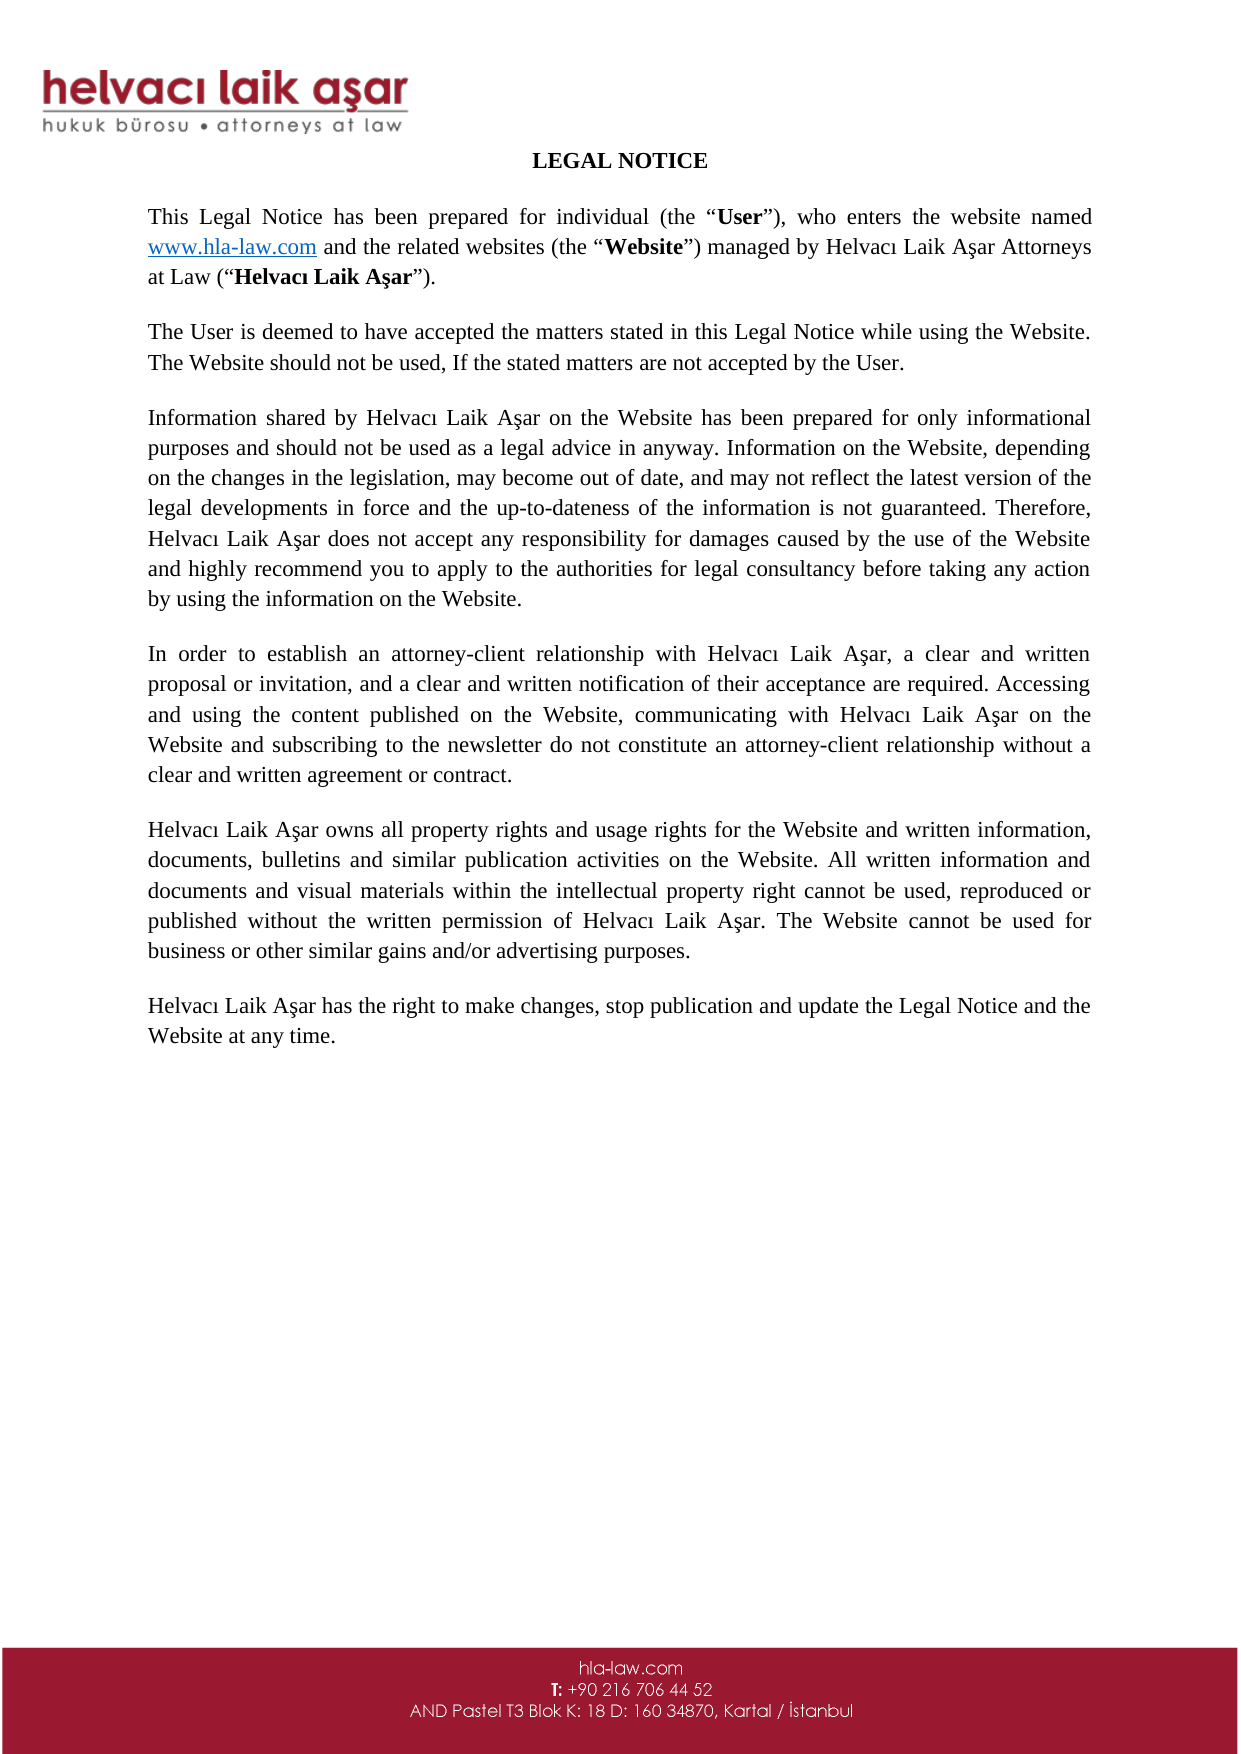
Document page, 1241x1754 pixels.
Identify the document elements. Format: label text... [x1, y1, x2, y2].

text The User is deemed to have accepted the matters stated in this Legal Notice while using the Website. The Website should not be used, If the stated matters are not accepted by the User. [148, 318, 1093, 375]
text Information shared by Helvacı Laik Aşar on the Website has been prepared for only informational purposes and should not be used as a legal advice in anyway. Information on the Website, depending on the changes in the legislation, may become out of date, and may not reflect the latest version of the legal developments in force and the up-to-dateness of the information is not guaranteed. Therefore, Helvacı Laik Aşar does not accept any responsibility for damages caused by the use of the Website and highly recommend you to apply to the authorities for legal consultancy before taking any action by using the information on the Website. [148, 404, 1093, 611]
text This Legal Notice has been prepared for individual (the “User”), who enters the website named www.hla-law.com and the related websites (the “Website”) managed by Helvacı Laik Aşar Attorneys at Law (“Helvacı Laik Aşar”). [148, 203, 1093, 289]
picture [2, 1642, 1238, 1754]
text In order to establish an attorney-client relationship with Helvacı Laik Aşar, a clear and written proposal or invitation, and a clear and written notification of their acceptance are required. Accessing and using the content published on the Website, communicating with Helvacı Laik Aşar on the Website and subscribing to the newsletter do not constitute an attorney-client relationship without a clear and written agreement or contract. [148, 640, 1093, 787]
text Helvacı Laik Aşar has the right to make changes, stop publication and update the Legal Notice and the Website at any time. [148, 992, 1093, 1049]
picture [41, 70, 410, 134]
text Helvacı Laik Aşar owns all property rights and usage rights for the Website and written information, documents, bulletins and similar publication activities on the Website. All written information and documents and visual materials within the intellectual property right cannot be used, reproduced or published without the written permission of Helvacı Laik Aşar. The Website cannot be used for business or other similar gains and/or advertising purposes. [148, 816, 1093, 963]
text LEGAL NOTICE [148, 148, 1093, 174]
